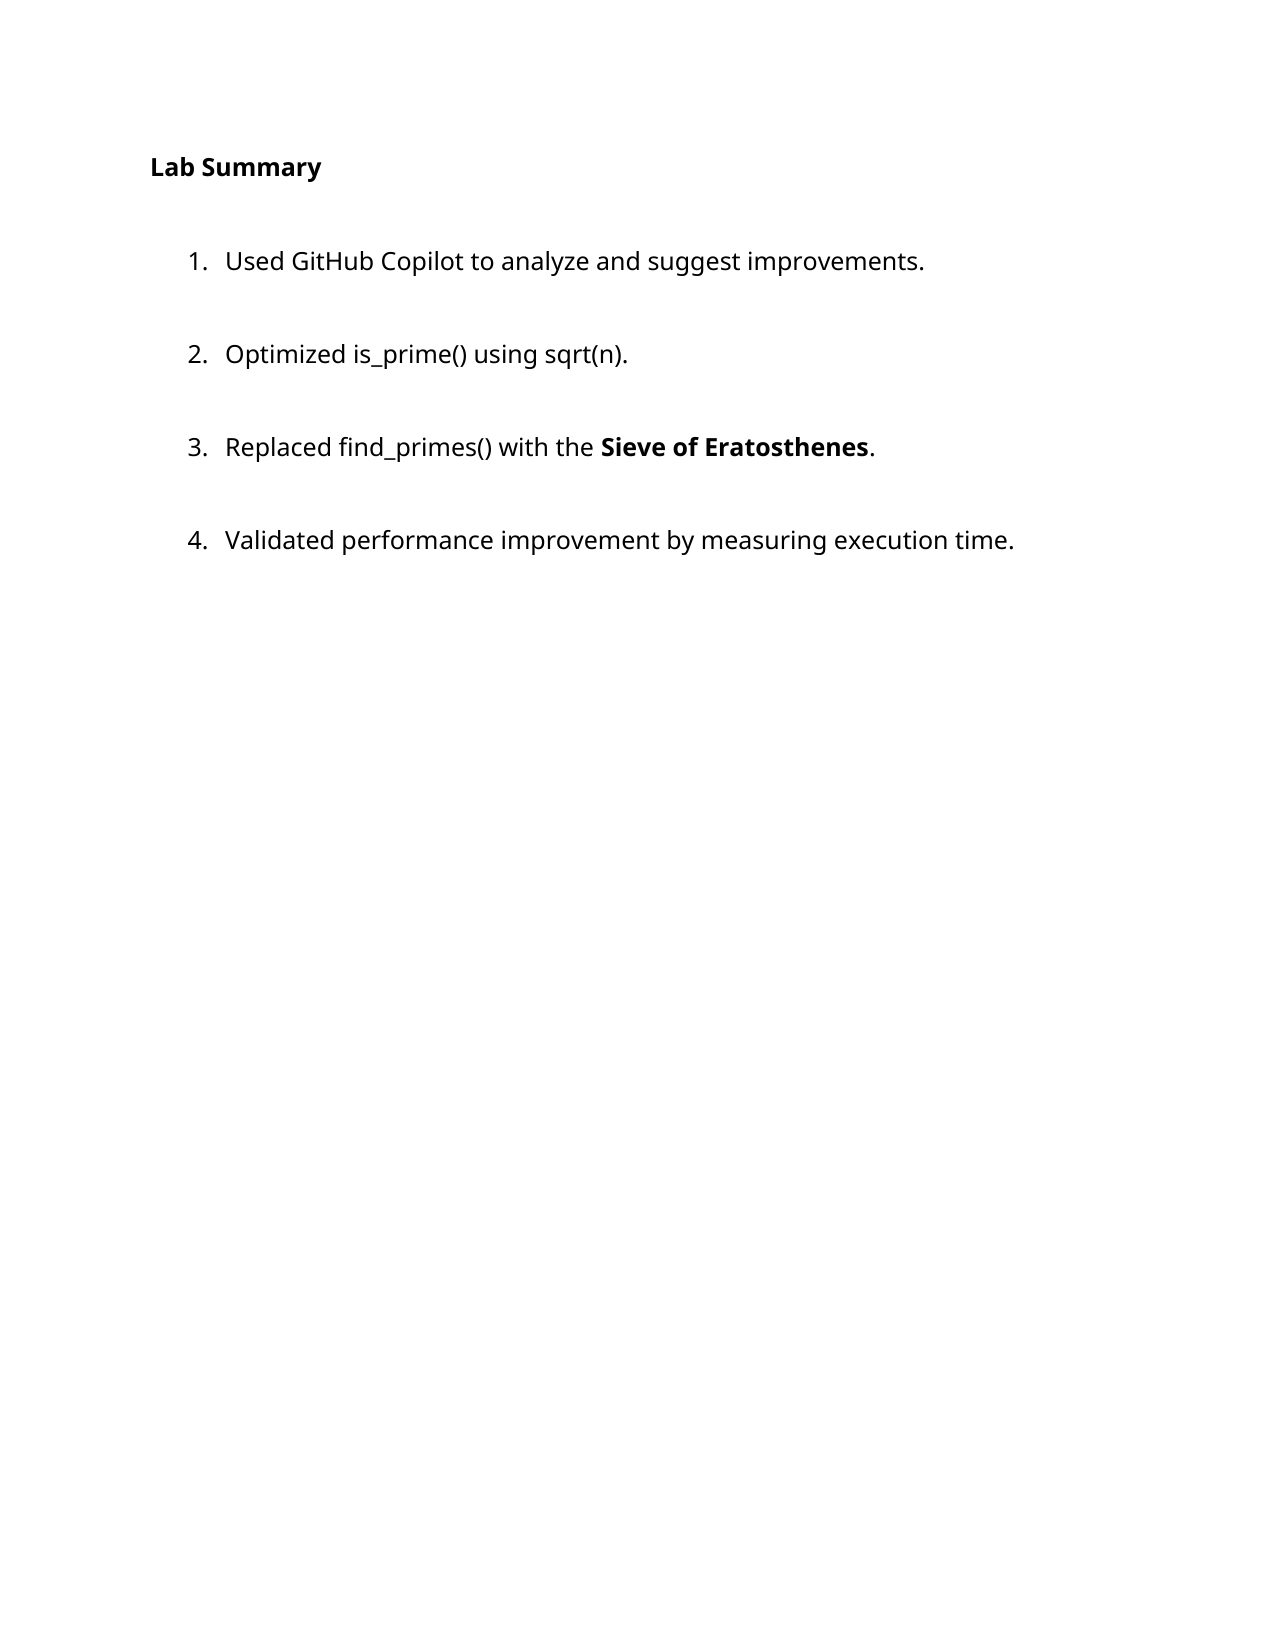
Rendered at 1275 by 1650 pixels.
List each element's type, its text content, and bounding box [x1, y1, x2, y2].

list Used GitHub Copilot to analyze and suggest improvements. [187, 243, 1125, 277]
list Replaced find_primes() with the Sieve of Eratosthenes. [187, 429, 1125, 463]
list Validated performance improvement by measuring execution time. [187, 522, 1125, 557]
list Optimized is_prime() using sqrt(n). [187, 336, 1125, 370]
text Lab Summary [150, 150, 1125, 184]
